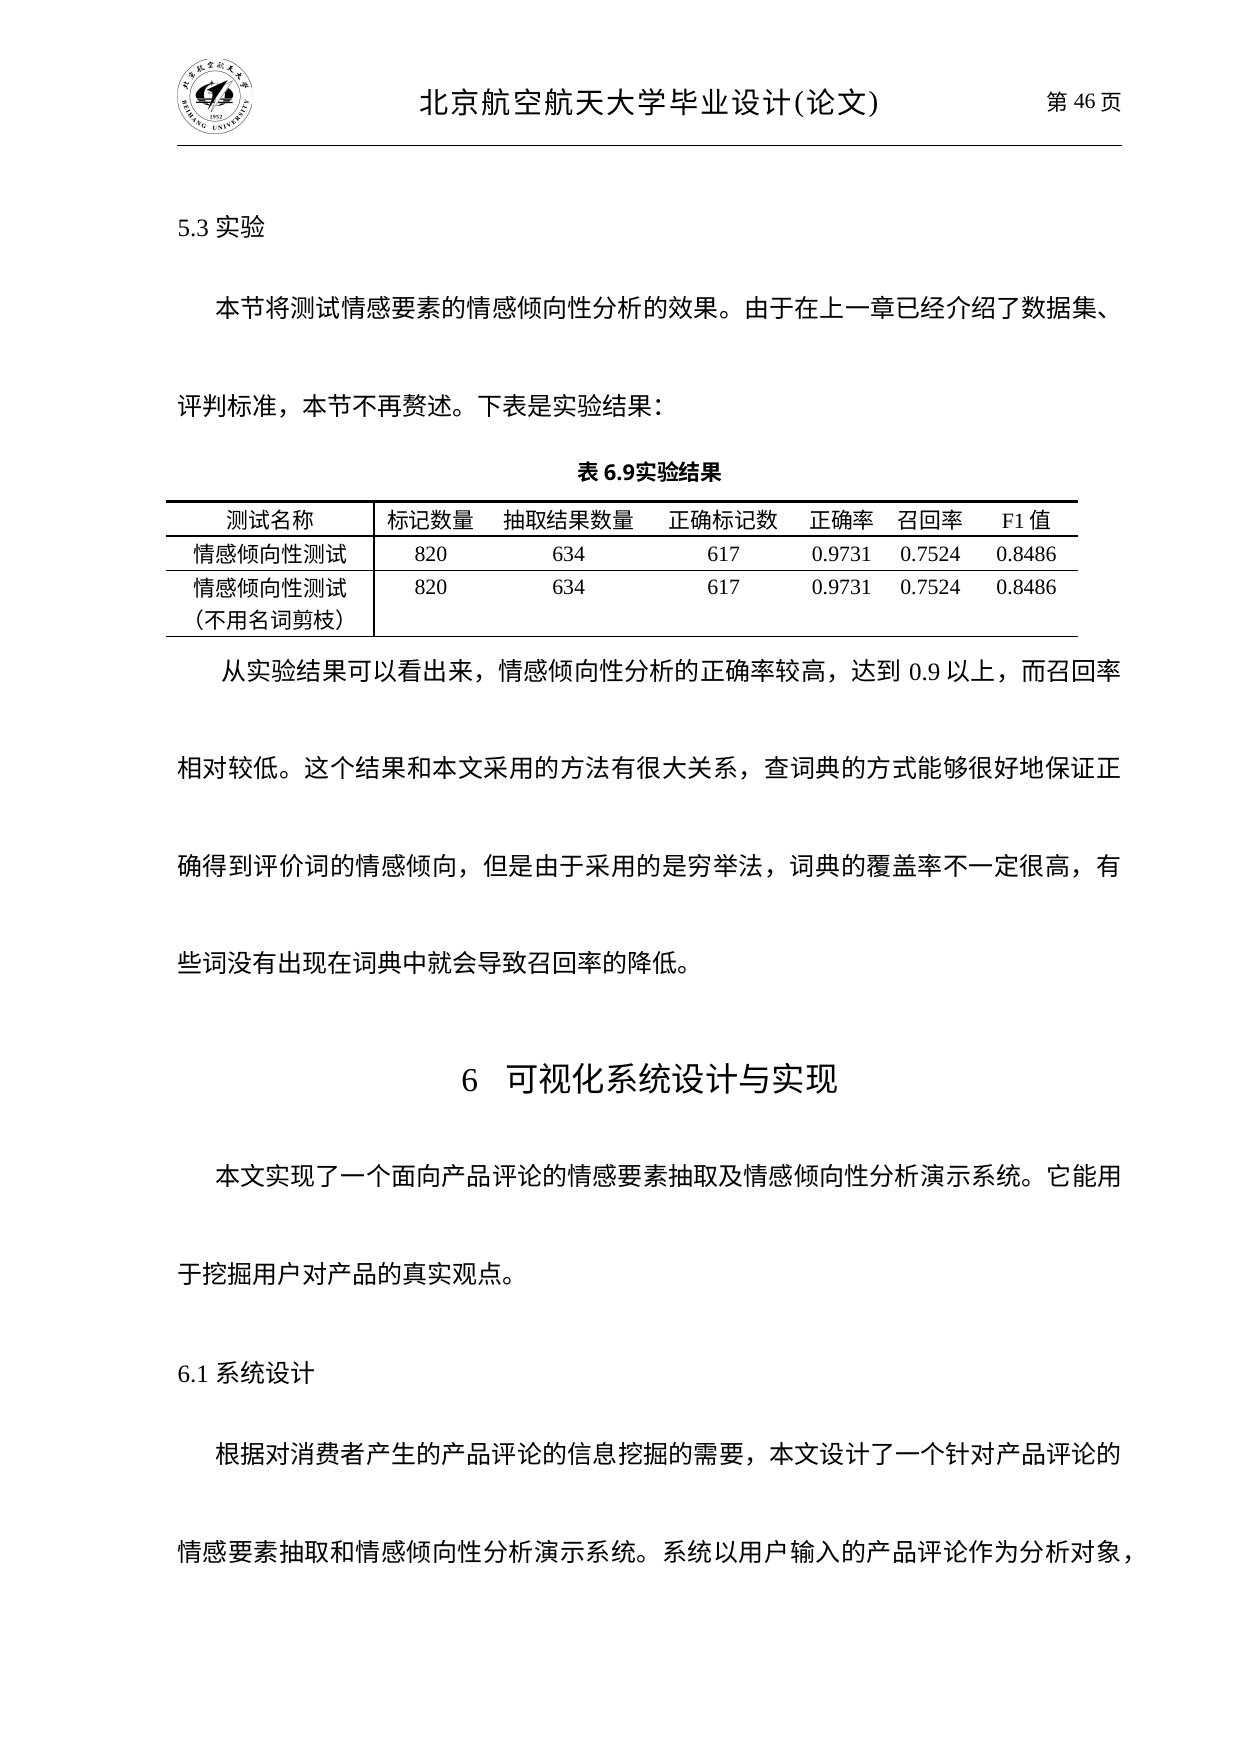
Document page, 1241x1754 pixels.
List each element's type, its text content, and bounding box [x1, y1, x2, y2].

table_cell 820 [375, 571, 487, 636]
table_header 正确率 [797, 503, 886, 535]
subtitle 系统设计 [177, 1339, 1122, 1404]
table_header F1值 [975, 503, 1078, 535]
text 从实验结果可以看出来，情感倾向性分析的正确率较高，达到0.9以上，而召回率相对较低。这个结果和本文采用的方法有很大关系，查词典的方式能够很好地保证正确得到评价词的情感倾向，但是由于采用的是穷举法，词典的覆盖率不一定很高，有些词没有出现在词典中就会导致召回率的降低。 [177, 637, 1122, 994]
table_header 正确标记数 [650, 503, 797, 535]
table_header 测试名称 [166, 503, 373, 535]
text 本节将测试情感要素的情感倾向性分析的效果。由于在上一章已经介绍了数据集、评判标准，本节不再赘述。下表是实验结果： [177, 274, 1122, 437]
table_cell 634 [487, 571, 649, 636]
table_cell 0.9731 [797, 571, 886, 636]
table_cell 0.7524 [886, 537, 974, 569]
table_cell 0.8486 [975, 537, 1078, 569]
table_cell 634 [487, 537, 649, 569]
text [177, 1420, 1122, 1583]
table_header 抽取结果数量 [487, 503, 649, 535]
table_cell 0.8486 [975, 571, 1078, 636]
table_cell 情感倾向性测试 [166, 537, 373, 569]
table_cell 情感倾向性测试（不用名词剪枝） [166, 571, 373, 636]
subtitle 可视化系统设计与实现 [177, 1045, 1122, 1110]
picture [177, 59, 253, 134]
table_header 标记数量 [375, 503, 487, 535]
table_cell 820 [375, 537, 487, 569]
table_cell 0.9731 [797, 537, 886, 569]
table_header 召回率 [886, 503, 974, 535]
subtitle 实验 [177, 193, 1122, 258]
table_cell 617 [650, 537, 797, 569]
text 本文实现了一个面向产品评论的情感要素抽取及情感倾向性分析演示系统。它能用于挖掘用户对产品的真实观点。 [177, 1142, 1122, 1305]
table_cell 0.7524 [886, 571, 974, 636]
table_cell 617 [650, 571, 797, 636]
